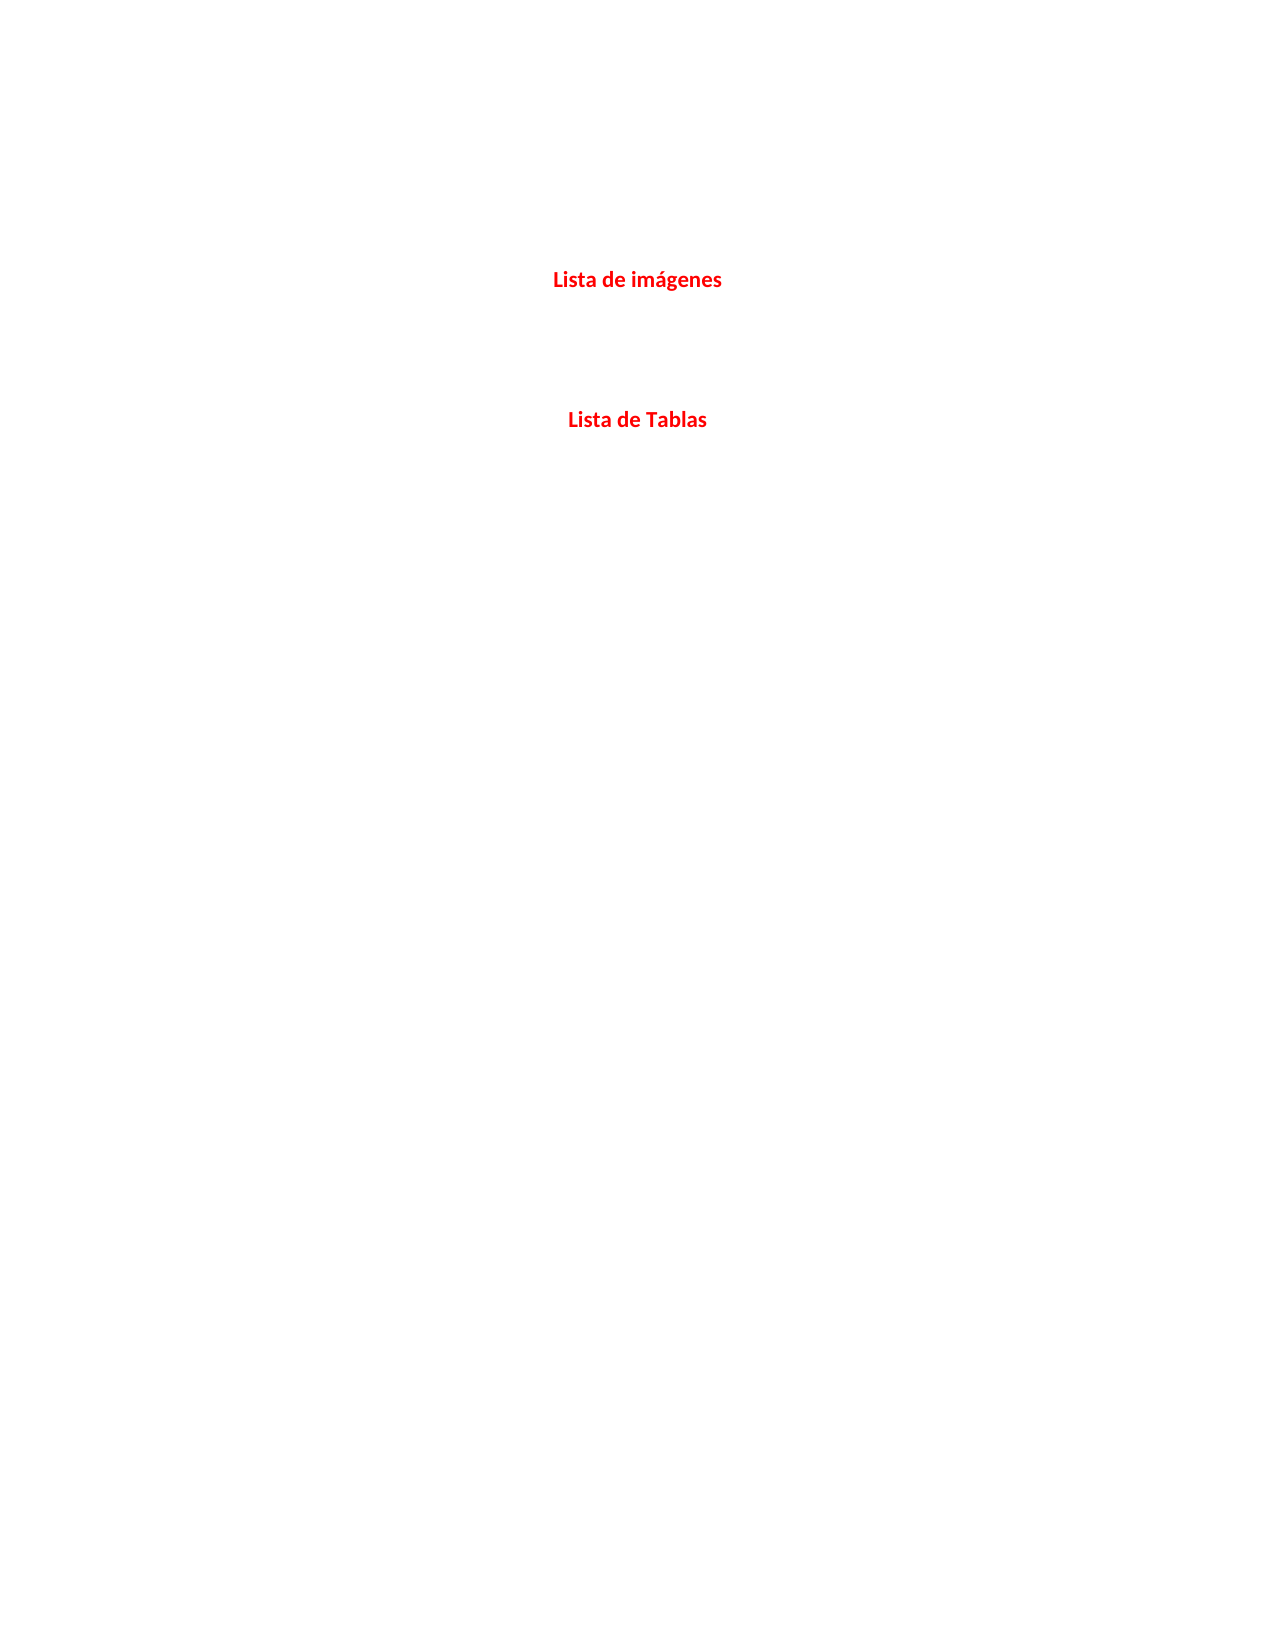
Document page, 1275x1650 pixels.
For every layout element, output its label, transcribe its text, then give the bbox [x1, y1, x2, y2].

text Lista de imágenes [150, 265, 1125, 293]
text Lista de Tablas [150, 406, 1125, 434]
